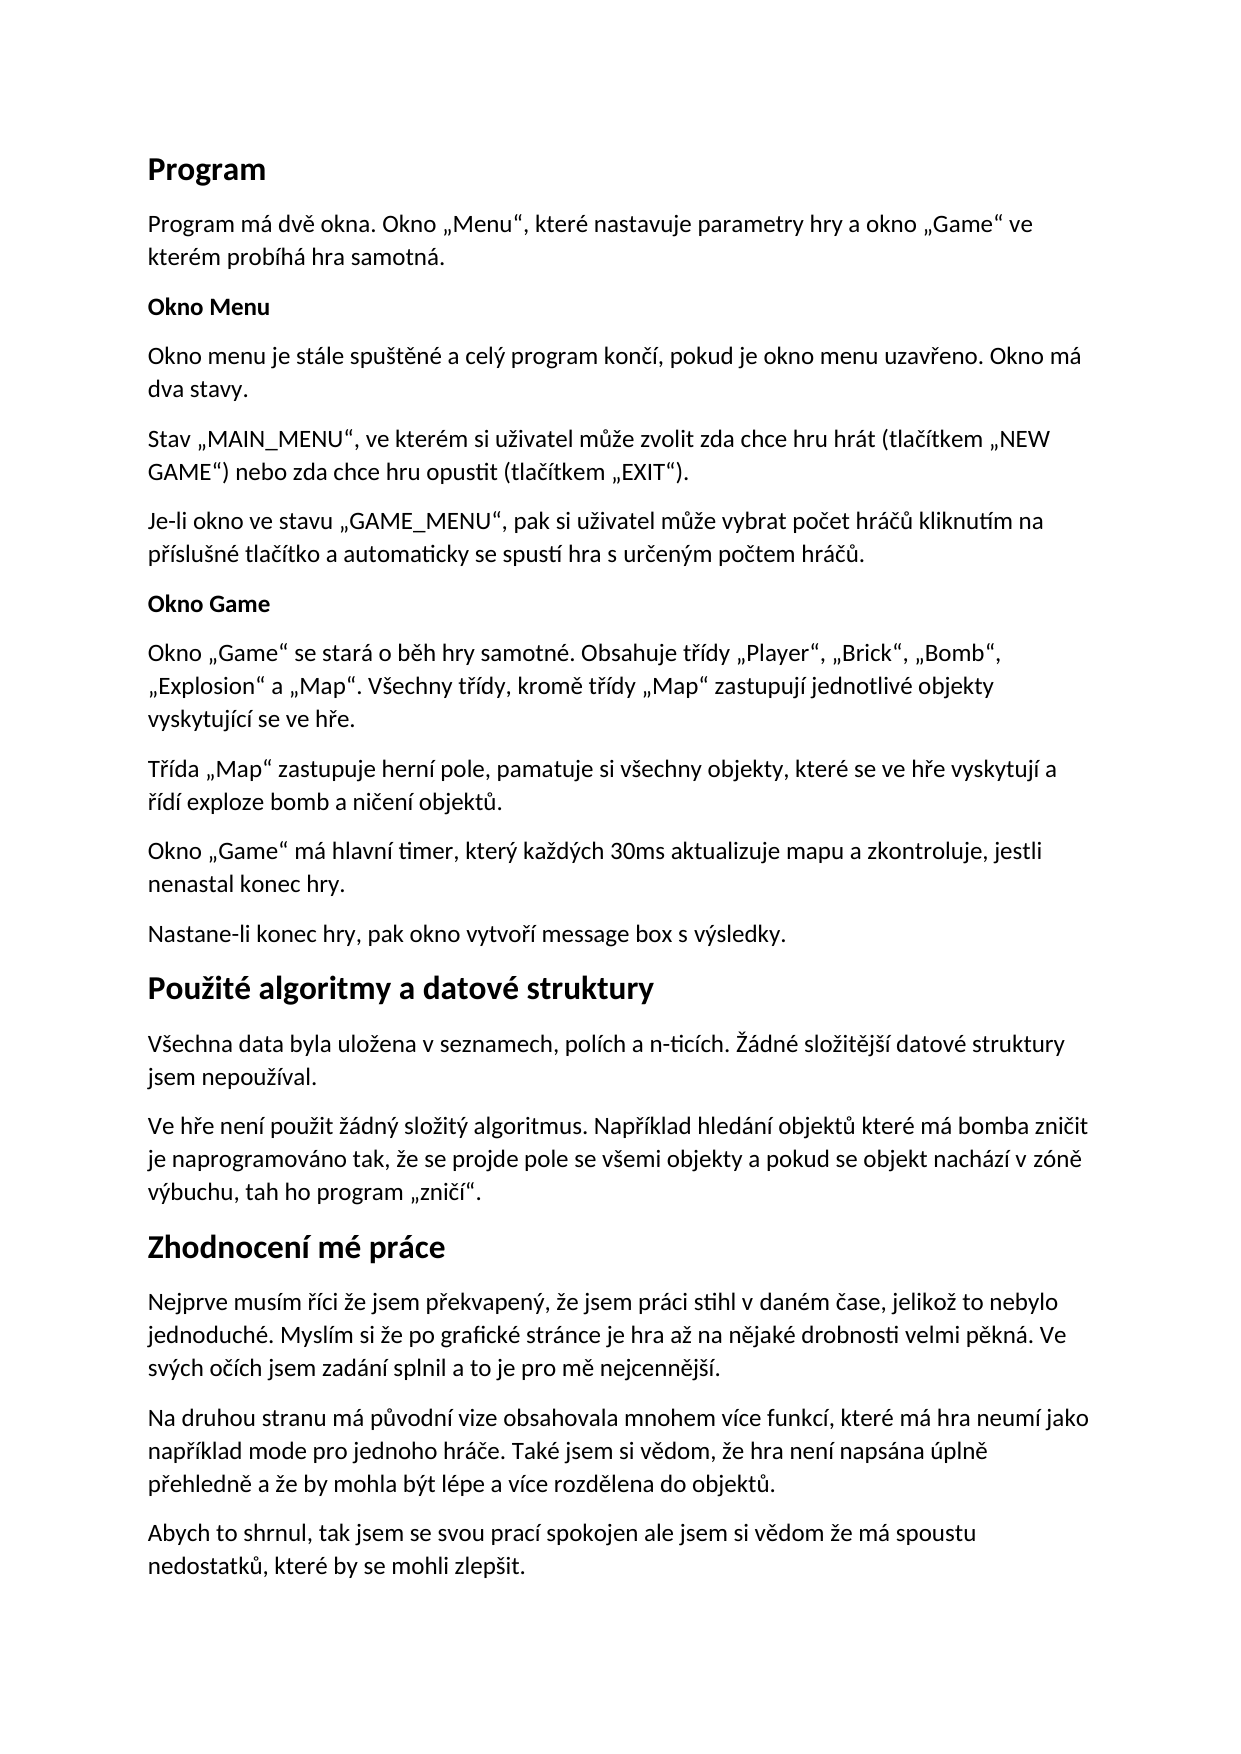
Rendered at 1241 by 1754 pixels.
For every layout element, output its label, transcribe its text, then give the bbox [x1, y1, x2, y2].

text Program má dvě okna. Okno „Menu“, které nastavuje parametry hry a okno „Game“ ve kterém probíhá hra samotná. [148, 208, 1093, 272]
text Abych to shrnul, tak jsem se svou prací spokojen ale jsem si vědom že má spoustu nedostatků, které by se mohli zlepšit. [148, 1517, 1093, 1581]
text Na druhou stranu má původní vize obsahovala mnohem více funkcí, které má hra neumí jako například mode pro jednoho hráče. Také jsem si vědom, že hra není napsána úplně přehledně a že by mohla být lépe a více rozdělena do objektů. [148, 1402, 1093, 1498]
text Program [148, 148, 1093, 188]
text Okno „Game“ má hlavní timer, který každých 30ms aktualizuje mapu a zkontroluje, jestli nenastal konec hry. [148, 835, 1093, 899]
text Zhodnocení mé práce [148, 1226, 1093, 1267]
text Okno menu je stále spuštěné a celý program končí, pokud je okno menu uzavřeno. Okno má dva stavy. [148, 340, 1093, 404]
text Okno Game [148, 588, 1093, 618]
text Nejprve musím říci že jsem překvapený, že jsem práci stihl v daném čase, jelikož to nebylo jednoduché. Myslím si že po grafické stránce je hra až na nějaké drobnosti velmi pěkná. Ve svých očích jsem zadání splnil a to je pro mě nejcennější. [148, 1287, 1093, 1383]
text Ve hře není použit žádný složitý algoritmus. Například hledání objektů které má bomba zničit je naprogramováno tak, že se projde pole se všemi objekty a pokud se objekt nachází v zóně výbuchu, tah ho program „zničí“. [148, 1111, 1093, 1207]
text Stav „MAIN_MENU“, ve kterém si uživatel může zvolit zda chce hru hrát (tlačítkem „NEW GAME“) nebo zda chce hru opustit (tlačítkem „EXIT“). [148, 423, 1093, 486]
text Všechna data byla uložena v seznamech, polích a n-ticích. Žádné složitější datové struktury jsem nepoužíval. [148, 1028, 1093, 1091]
text Nastane-li konec hry, pak okno vytvoří message box s výsledky. [148, 918, 1093, 948]
text Použité algoritmy a datové struktury [148, 967, 1093, 1008]
text Okno Menu [148, 291, 1093, 321]
text Třída „Map“ zastupuje herní pole, pamatuje si všechny objekty, které se ve hře vyskytují a řídí exploze bomb a ničení objektů. [148, 753, 1093, 816]
text Okno „Game“ se stará o běh hry samotné. Obsahuje třídy „Player“, „Brick“, „Bomb“, „Explosion“ a „Map“. Všechny třídy, kromě třídy „Map“ zastupují jednotlivé objekty vyskytující se ve hře. [148, 637, 1093, 734]
text Je-li okno ve stavu „GAME_MENU“, pak si uživatel může vybrat počet hráčů kliknutím na příslušné tlačítko a automaticky se spustí hra s určeným počtem hráčů. [148, 505, 1093, 569]
